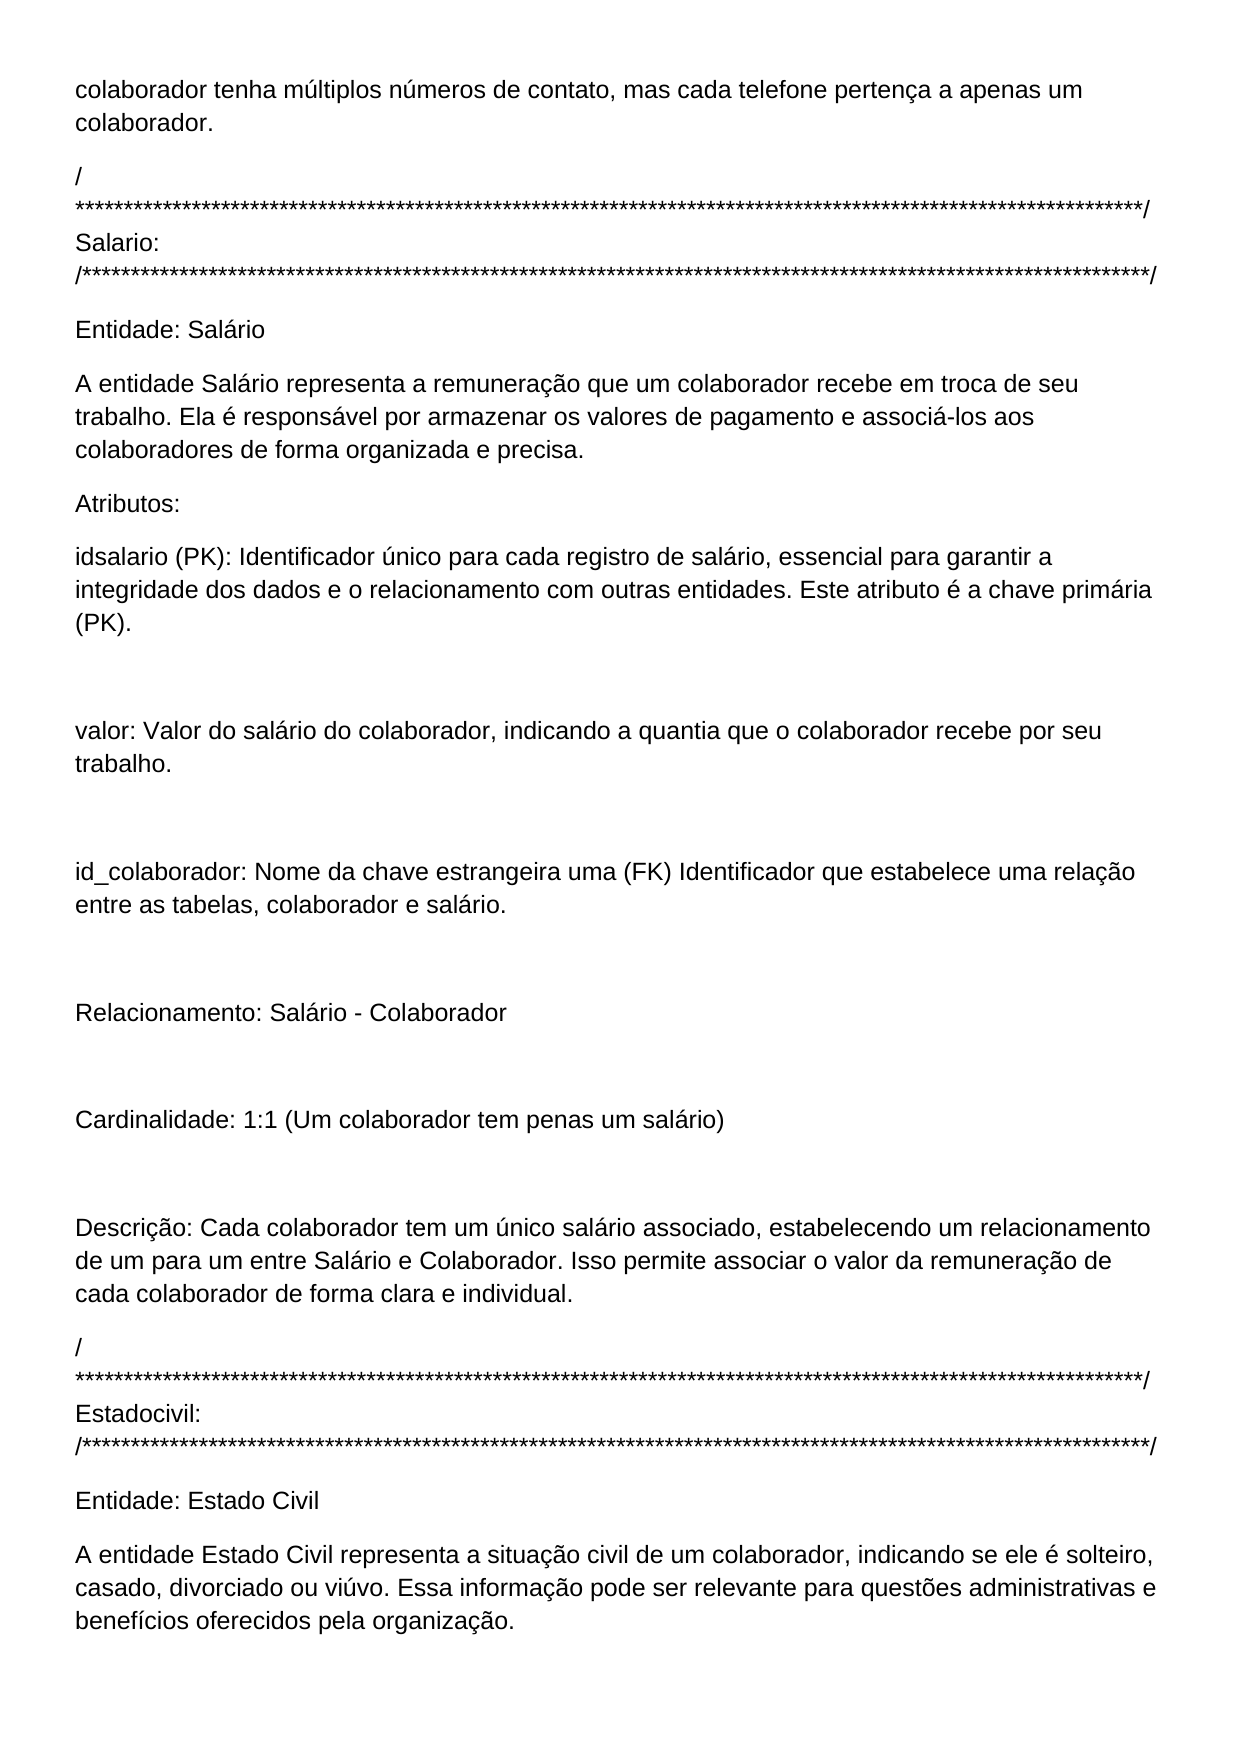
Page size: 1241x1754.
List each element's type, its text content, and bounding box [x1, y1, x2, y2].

text id_colaborador: Nome da chave estrangeira uma (FK) Identificador que estabelece uma relação entre as tabelas, colaborador e salário. [75, 857, 1165, 919]
text Entidade: Salário [75, 315, 1165, 343]
text valor: Valor do salário do colaborador, indicando a quantia que o colaborador recebe por seu trabalho. [75, 716, 1165, 778]
text Entidade: Estado Civil [75, 1486, 1165, 1514]
text Descrição: Cada colaborador tem um único salário associado, estabelecendo um relacionamento de um para um entre Salário e Colaborador. Isso permite associar o valor da remuneração de cada colaborador de forma clara e individual. [75, 1213, 1165, 1308]
text A entidade Estado Civil representa a situação civil de um colaborador, indicando se ele é solteiro, casado, divorciado ou viúvo. Essa informação pode ser relevante para questões administrativas e benefícios oferecidos pela organização. [75, 1540, 1165, 1634]
text /**************************************************************************************************************/Estadocivil: /**************************************************************************************************************/ [75, 1333, 1165, 1461]
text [75, 75, 1165, 137]
text Atributos: [75, 488, 1165, 517]
text Relacionamento: Salário - Colaborador [75, 998, 1165, 1026]
text Cardinalidade: 1:1 (Um colaborador tem penas um salário) [75, 1105, 1165, 1134]
text /**************************************************************************************************************/Salario: /**************************************************************************************************************/ [75, 162, 1165, 290]
text A entidade Salário representa a remuneração que um colaborador recebe em troca de seu trabalho. Ela é responsável por armazenar os valores de pagamento e associá-los aos colaboradores de forma organizada e precisa. [75, 369, 1165, 463]
text idsalario (PK): Identificador único para cada registro de salário, essencial para garantir a integridade dos dados e o relacionamento com outras entidades. Este atributo é a chave primária (PK). [75, 542, 1165, 637]
